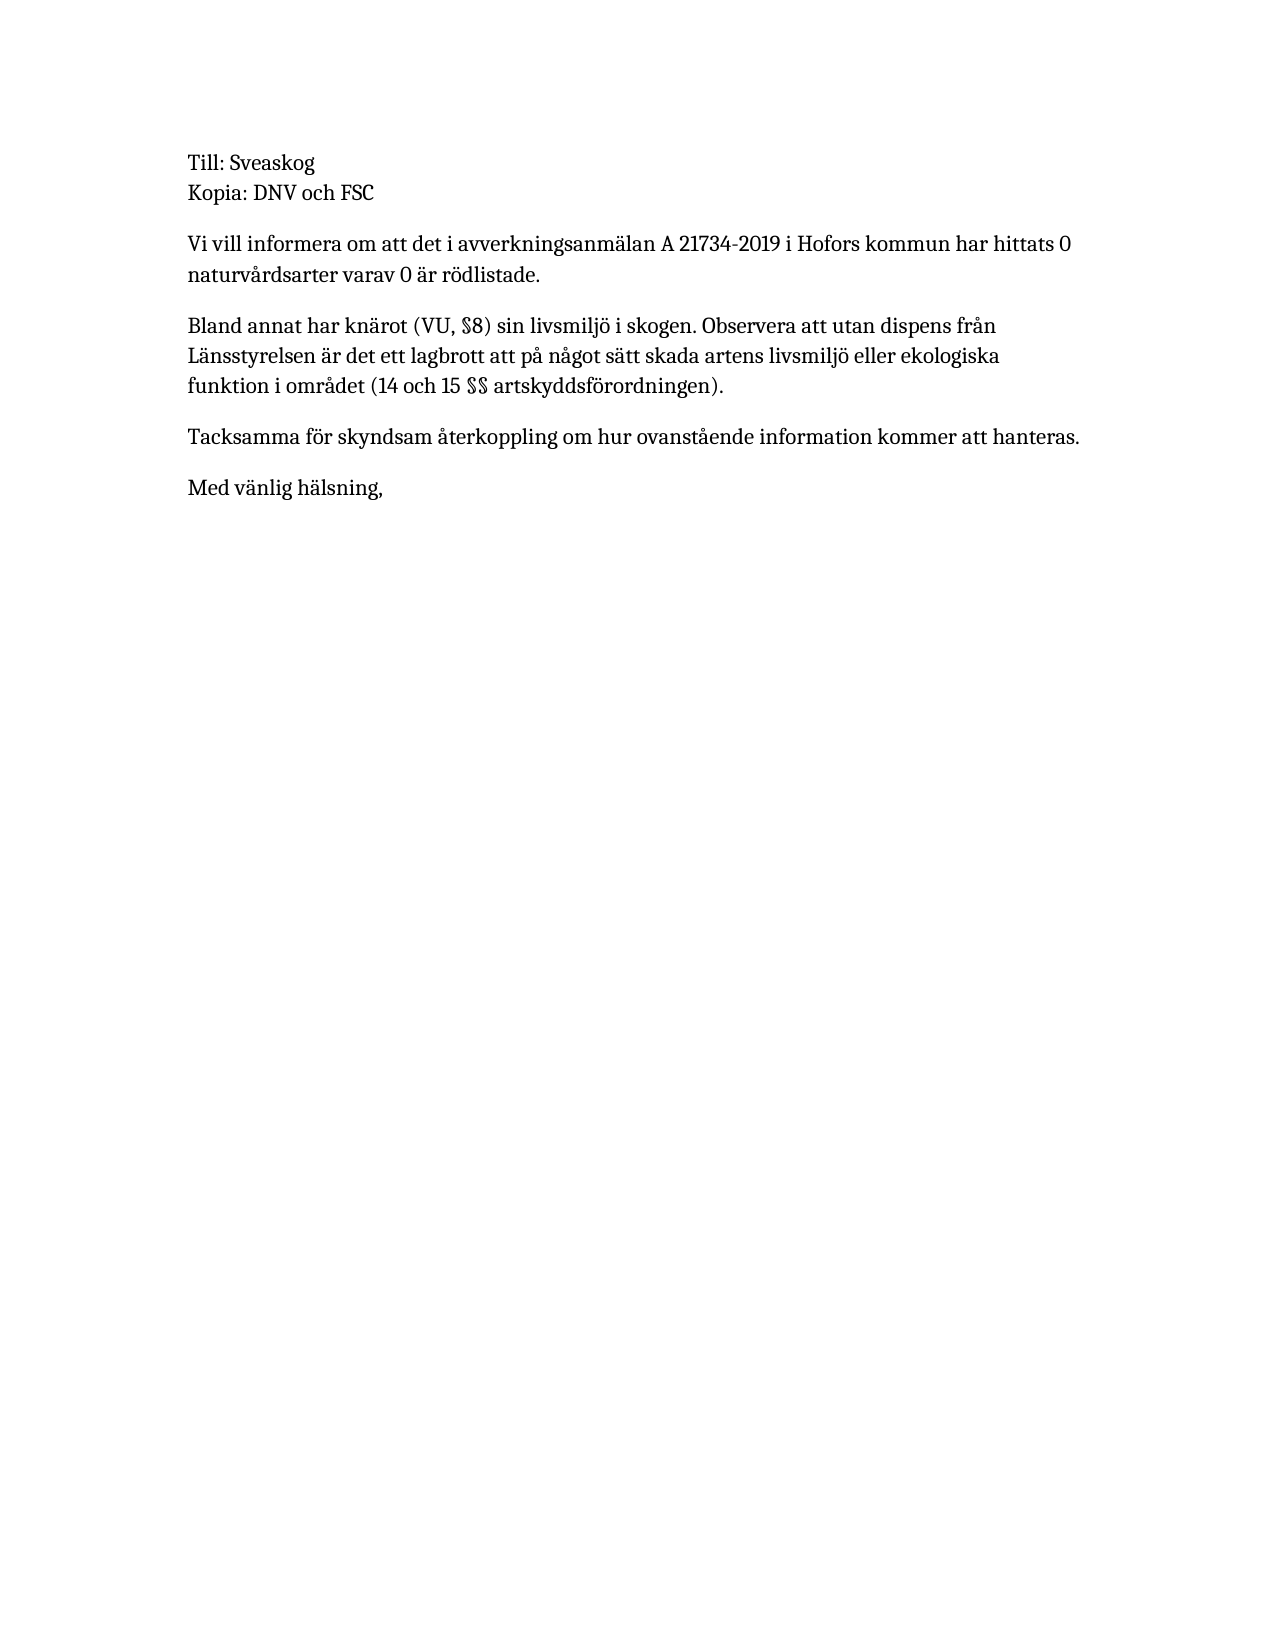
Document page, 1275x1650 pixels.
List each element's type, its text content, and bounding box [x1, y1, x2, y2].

text Tacksamma för skyndsam återkoppling om hur ovanstående information kommer att hanteras. [187, 424, 1087, 450]
text Bland annat har knärot (VU, §8) sin livsmiljö i skogen. Observera att utan dispens från Länsstyrelsen är det ett lagbrott att på något sätt skada artens livsmiljö eller ekologiska funktion i området (14 och 15 §§ artskyddsförordningen). [187, 312, 1087, 399]
text Med vänlig hälsning, [187, 475, 1087, 532]
text Till: Sveaskog Kopia: DNV och FSC [187, 150, 1087, 207]
text Vi vill informera om att det i avverkningsanmälan A 21734-2019 i Hofors kommun har hittats 0 naturvårdsarter varav 0 är rödlistade. [187, 231, 1087, 288]
